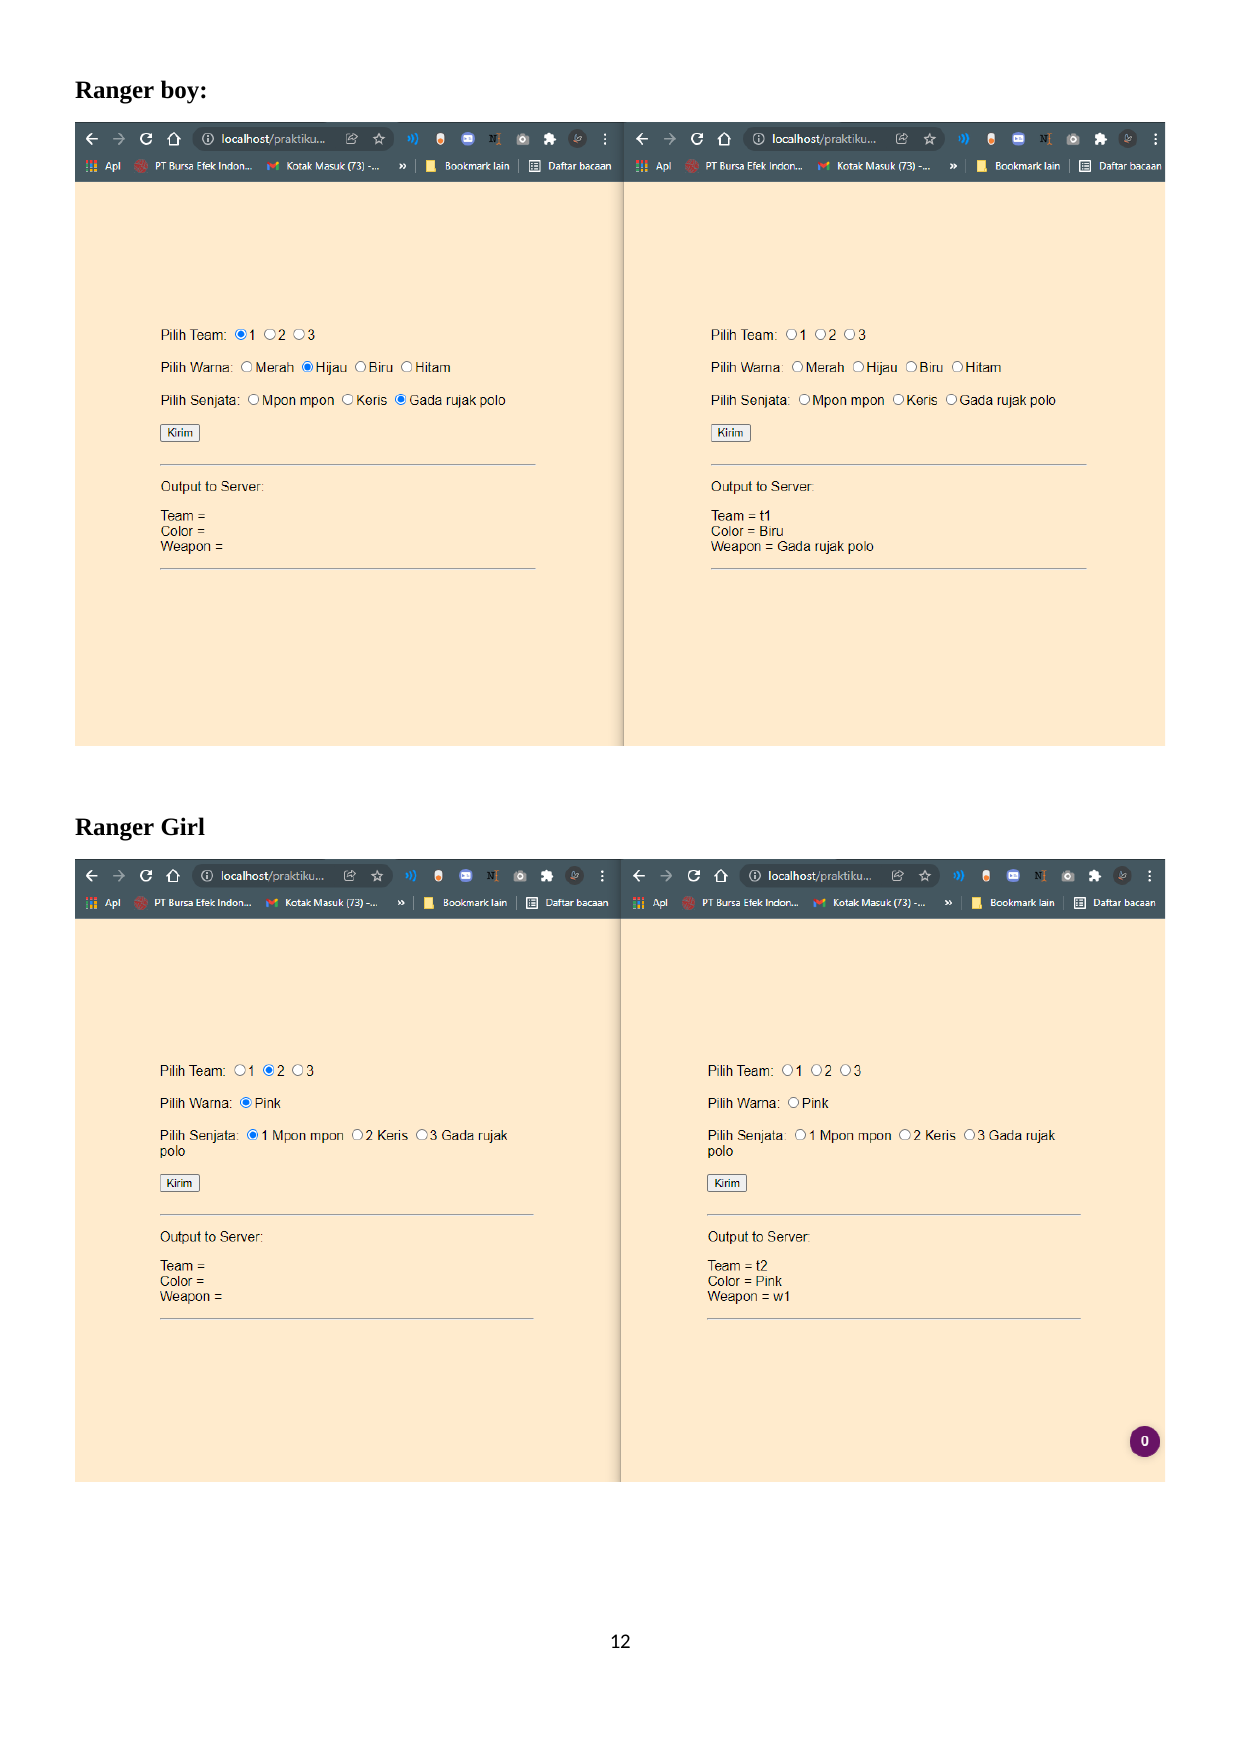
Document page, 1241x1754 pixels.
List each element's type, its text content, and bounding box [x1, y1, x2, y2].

picture [75, 122, 1166, 746]
picture [75, 859, 1166, 1482]
text Ranger Girl [75, 812, 1165, 841]
text Ranger boy: [75, 75, 1165, 104]
